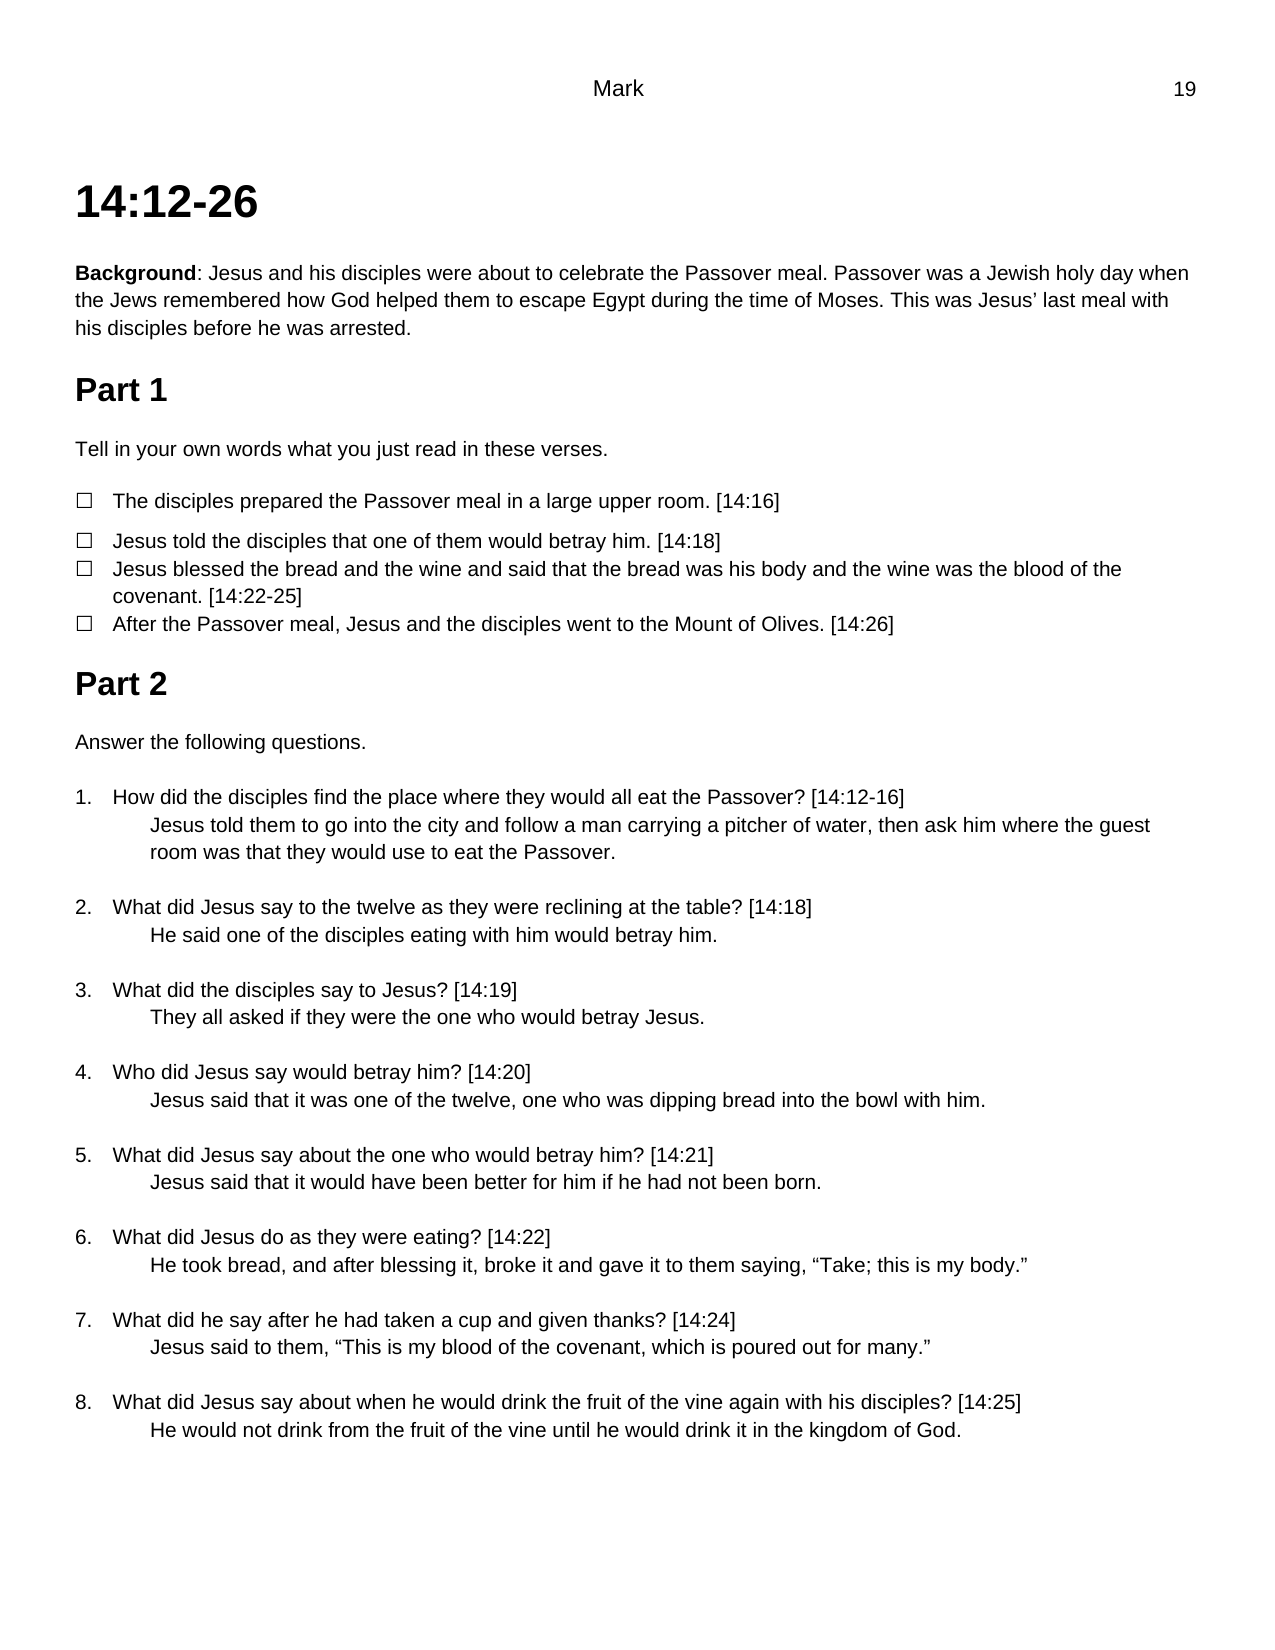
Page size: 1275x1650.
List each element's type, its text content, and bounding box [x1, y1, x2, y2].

list Jesus told the disciples that one of them would betray him. [14:18] [75, 529, 1200, 553]
list What did Jesus say about when he would drink the fruit of the vine again with his disciples? [14:25] [75, 1390, 1200, 1414]
list After the Passover meal, Jesus and the disciples went to the Mount of Olives. [14:26] [75, 611, 1200, 635]
subtitle 14:12-26 [75, 175, 1200, 228]
list Jesus blessed the bread and the wine and said that the bread was his body and the wine was the blood of the covenant. [14:22-25] [75, 556, 1200, 608]
text He said one of the disciples eating with him would betray him. [150, 922, 1200, 946]
list What did Jesus say about the one who would betray him? [14:21] [75, 1142, 1200, 1166]
list The disciples prepared the Passover meal in a large upper room. [14:16] [75, 489, 1200, 513]
text They all asked if they were the one who would betray Jesus. [150, 1005, 1200, 1029]
list What did Jesus do as they were eating? [14:22] [75, 1225, 1200, 1249]
text Jesus said that it would have been better for him if he had not been born. [150, 1170, 1200, 1194]
text Answer the following questions. [75, 730, 1200, 754]
list Who did Jesus say would betray him? [14:20] [75, 1060, 1200, 1084]
list How did the disciples find the place where they would all eat the Passover? [14:12-16] [75, 785, 1200, 809]
list What did the disciples say to Jesus? [14:19] [75, 977, 1200, 1001]
text He would not drink from the fruit of the vine until he would drink it in the kingdom of God. [150, 1417, 1200, 1441]
text Part 2 [75, 664, 1200, 702]
text Jesus said to them, “This is my blood of the covenant, which is poured out for many.” [150, 1335, 1200, 1359]
text Background: Jesus and his disciples were about to celebrate the Passover meal. Passover was a Jewish holy day when the Jews remembered how God helped them to escape Egypt during the time of Moses. This was Jesus’ last meal with his disciples before he was arrested. [75, 261, 1200, 339]
list What did Jesus say to the twelve as they were reclining at the table? [14:18] [75, 895, 1200, 919]
text He took bread, and after blessing it, broke it and gave it to them saying, “Take; this is my body.” [150, 1252, 1200, 1276]
text Tell in your own words what you just read in these verses. [75, 436, 1200, 460]
text Part 1 [75, 371, 1200, 409]
list What did he say after he had taken a cup and given thanks? [14:24] [75, 1307, 1200, 1331]
text Jesus told them to go into the city and follow a man carrying a pitcher of water, then ask him where the guest room was that they would use to eat the Passover. [150, 812, 1200, 864]
text Jesus said that it was one of the twelve, one who was dipping bread into the bowl with him. [150, 1087, 1200, 1111]
